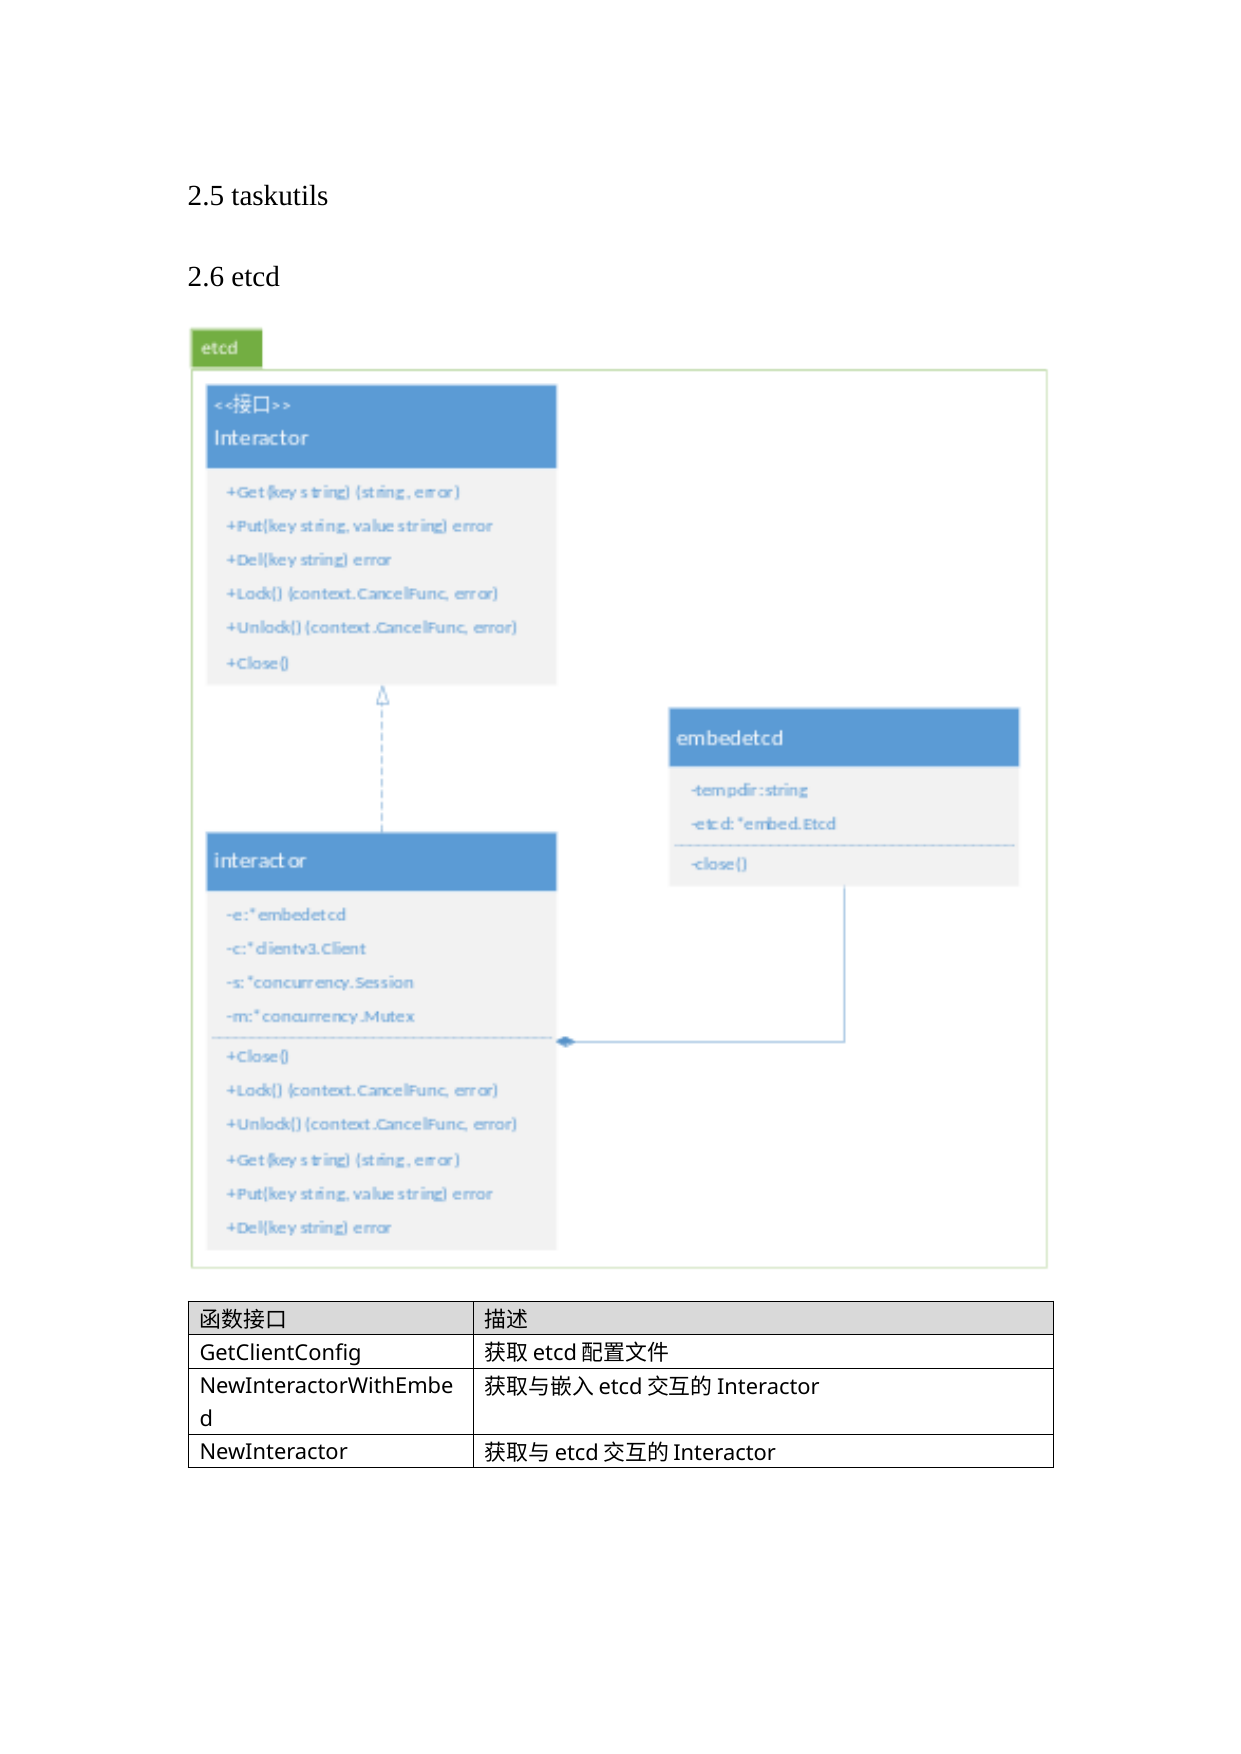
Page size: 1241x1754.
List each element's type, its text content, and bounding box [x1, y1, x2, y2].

table_cell NewInteractor [189, 1435, 473, 1467]
table_cell 获取与嵌入etcd交互的Interactor [474, 1369, 1053, 1434]
table_header 描述 [474, 1302, 1053, 1334]
table_cell GetClientConfig [189, 1335, 473, 1368]
table_header 函数接口 [189, 1302, 473, 1334]
table_cell 获取与etcd交互的Interactor [474, 1435, 1053, 1467]
table_cell 获取etcd配置文件 [474, 1335, 1053, 1368]
subtitle taskutils [187, 162, 1053, 227]
table_cell NewInteractorWithEmbed [189, 1369, 473, 1434]
subtitle etcd [187, 244, 1053, 309]
